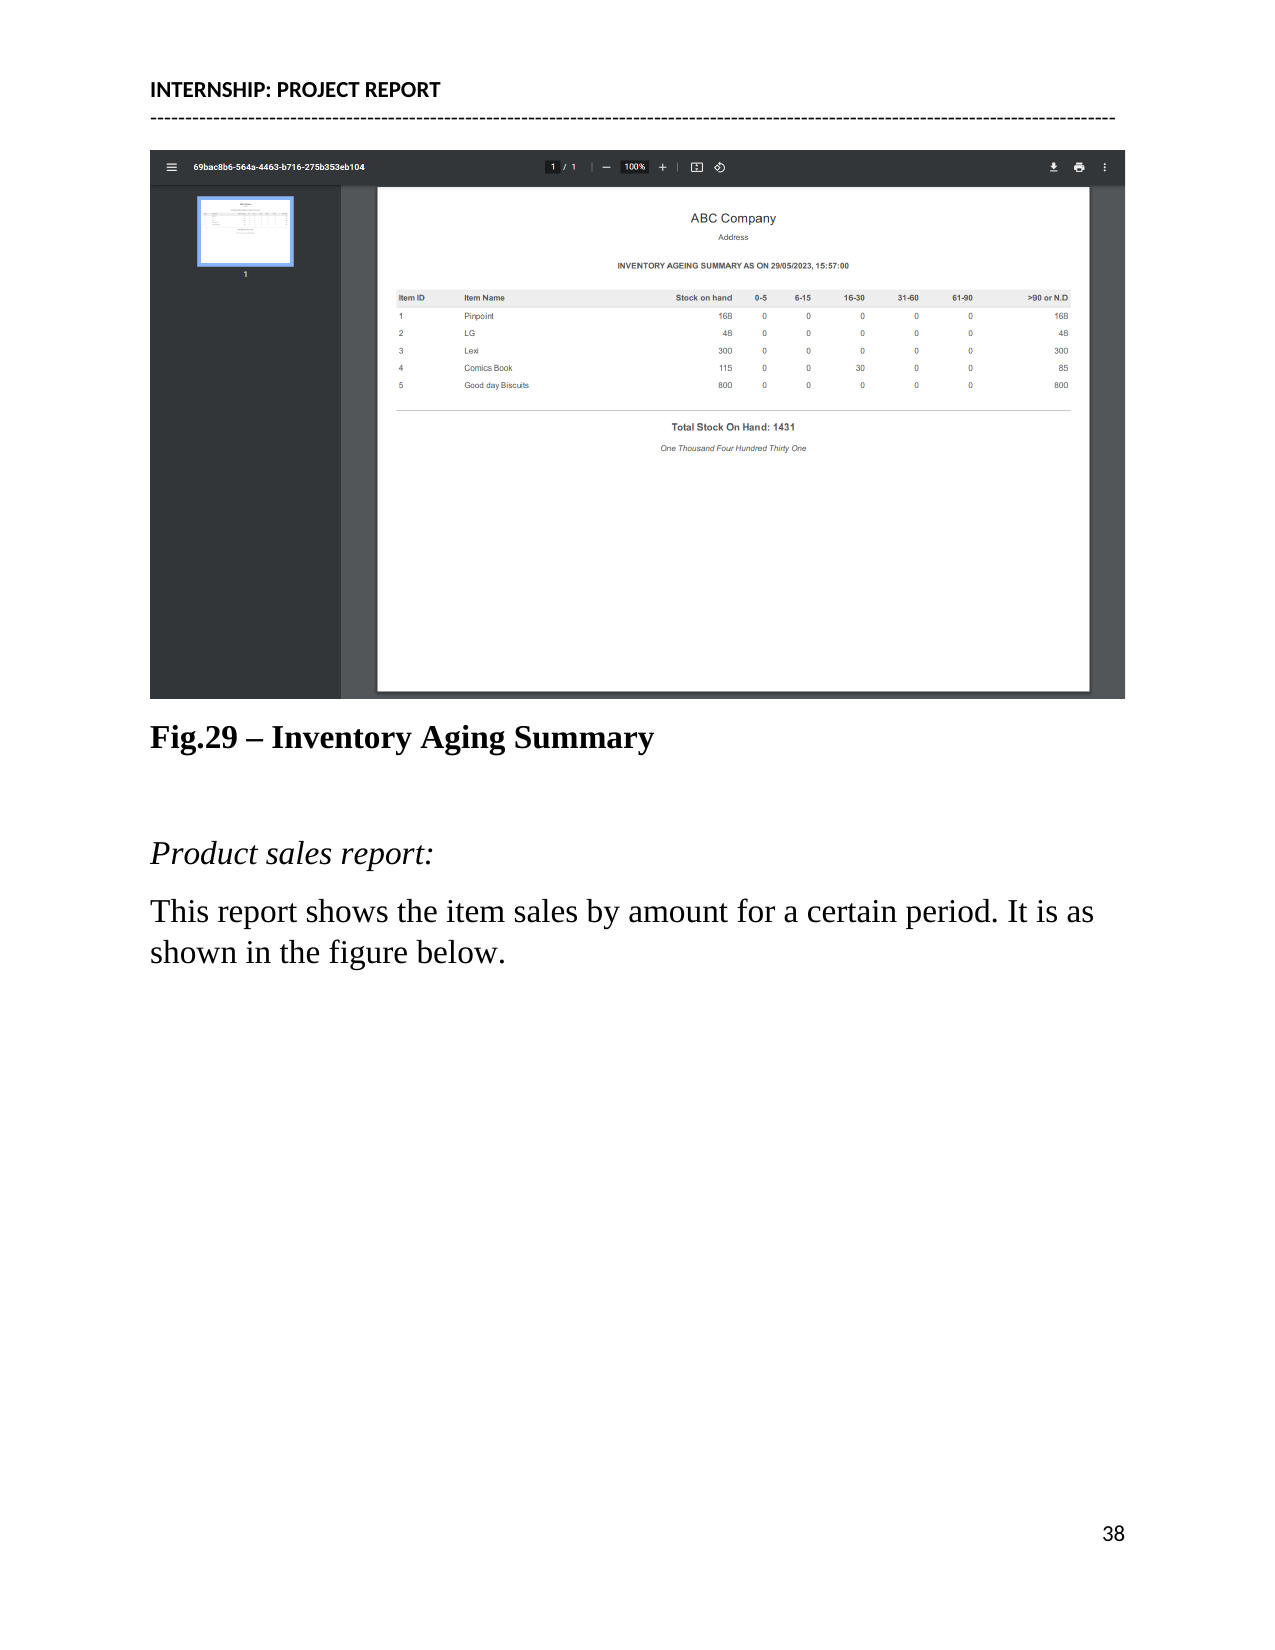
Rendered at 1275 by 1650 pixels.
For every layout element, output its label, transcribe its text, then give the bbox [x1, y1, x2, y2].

text Product sales report: [150, 833, 1125, 872]
text This report shows the item sales by amount for a certain period. It is as shown in the figure below. [150, 891, 1125, 971]
picture [150, 150, 1125, 699]
text Fig.29 – Inventory Aging Summary [150, 717, 1125, 756]
